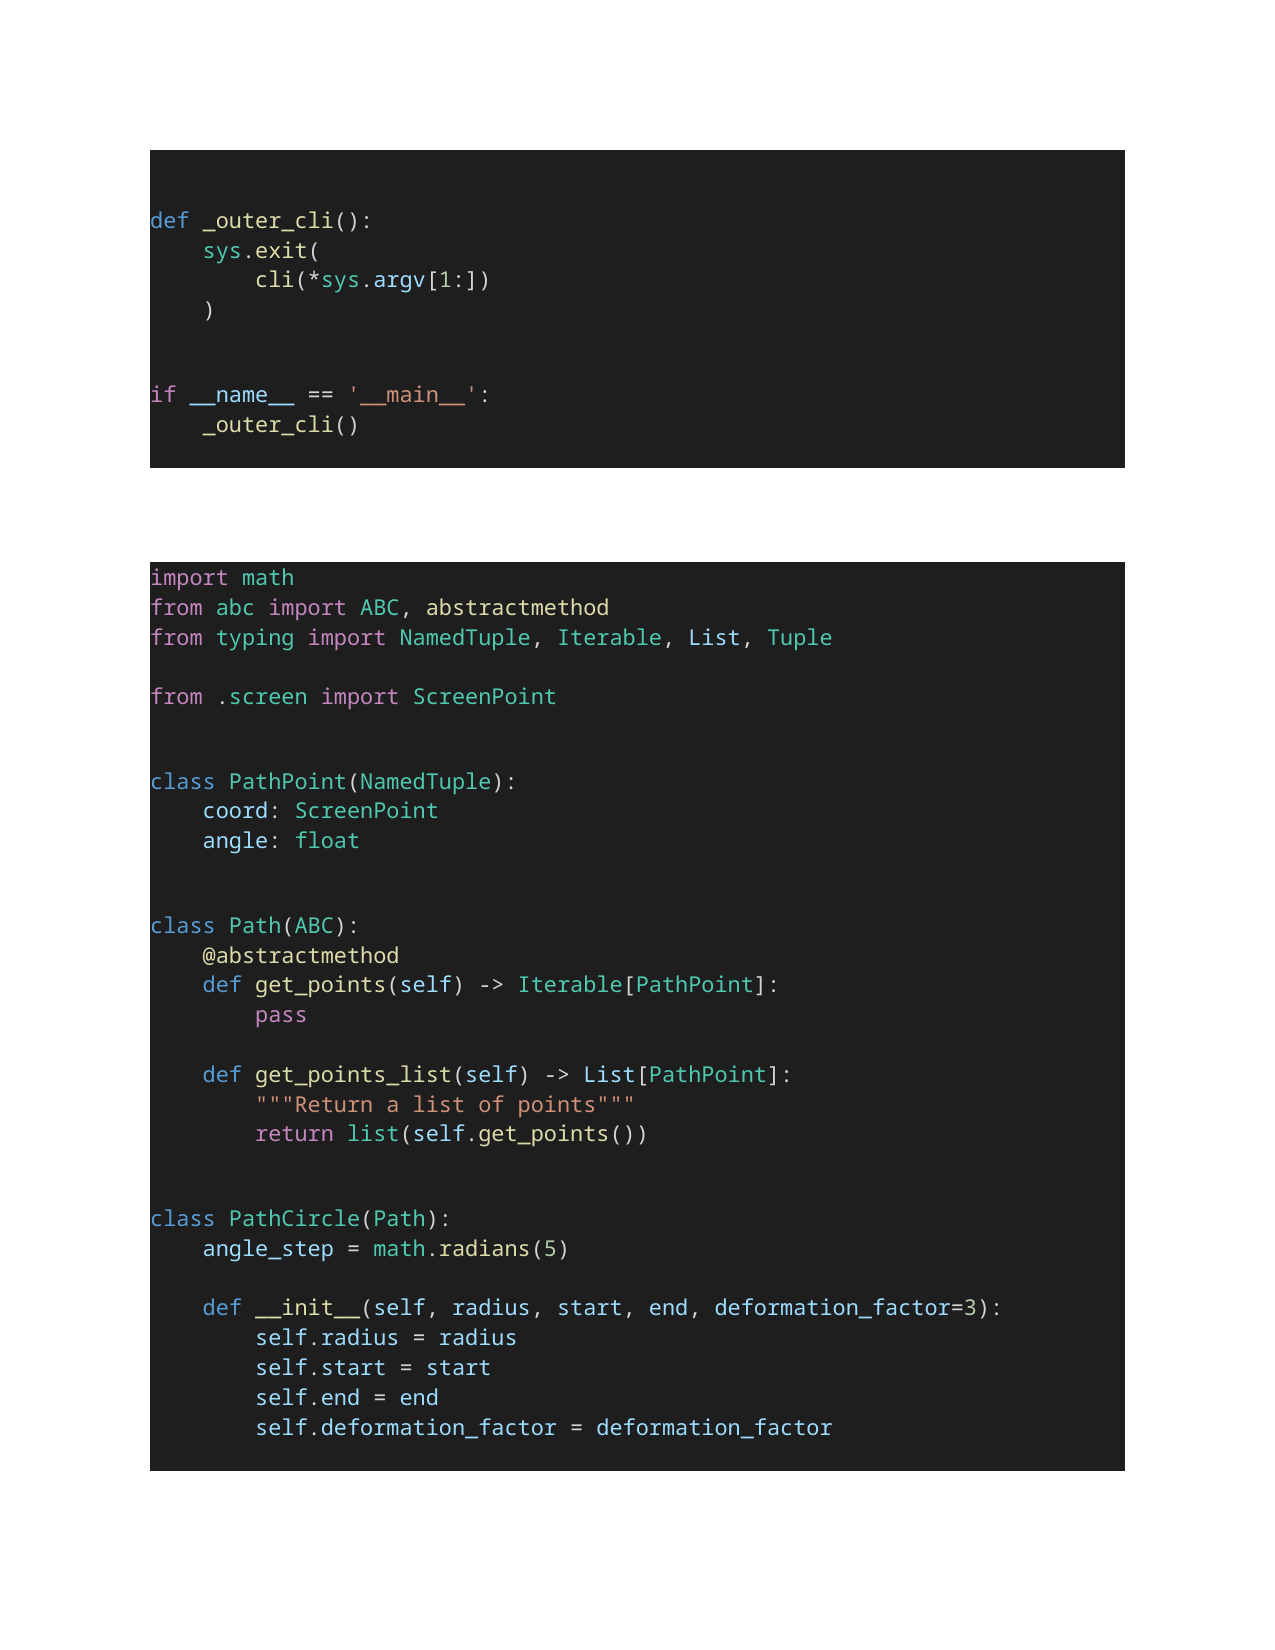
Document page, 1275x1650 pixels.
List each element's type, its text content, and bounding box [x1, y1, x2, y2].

text _outer_cli() [150, 408, 1125, 438]
text self.deformation_factor = deformation_factor [150, 1411, 1125, 1441]
text class PathPoint(NamedTuple): [150, 766, 1125, 795]
text def _outer_cli(): [150, 205, 1125, 234]
text self.radius = radius [150, 1322, 1125, 1352]
text """Return a list of points""" [150, 1088, 1125, 1118]
text def __init__(self, radius, start, end, deformation_factor=3): [150, 1292, 1125, 1322]
text import math [150, 562, 1125, 592]
text class Path(ABC): [150, 910, 1125, 939]
text from .screen import ScreenPoint [150, 681, 1125, 711]
text class PathCircle(Path): [150, 1203, 1125, 1233]
text def get_points_list(self) -> List[PathPoint]: [150, 1059, 1125, 1088]
text pass [150, 999, 1125, 1029]
text @abstractmethod [150, 939, 1125, 969]
text sys.exit( [150, 234, 1125, 264]
text ) [150, 294, 1125, 324]
text coord: ScreenPoint [150, 795, 1125, 825]
text self.end = end [150, 1382, 1125, 1411]
text from abc import ABC, abstractmethod [150, 592, 1125, 621]
text def get_points(self) -> Iterable[PathPoint]: [150, 969, 1125, 999]
text from typing import NamedTuple, Iterable, List, Tuple [150, 621, 1125, 651]
text cli(*sys.argv[1:]) [150, 264, 1125, 294]
text self.start = start [150, 1352, 1125, 1382]
text angle: float [150, 825, 1125, 855]
text if __name__ == '__main__': [150, 379, 1125, 408]
text angle_step = math.radians(5) [150, 1233, 1125, 1262]
text return list(self.get_points()) [150, 1118, 1125, 1148]
